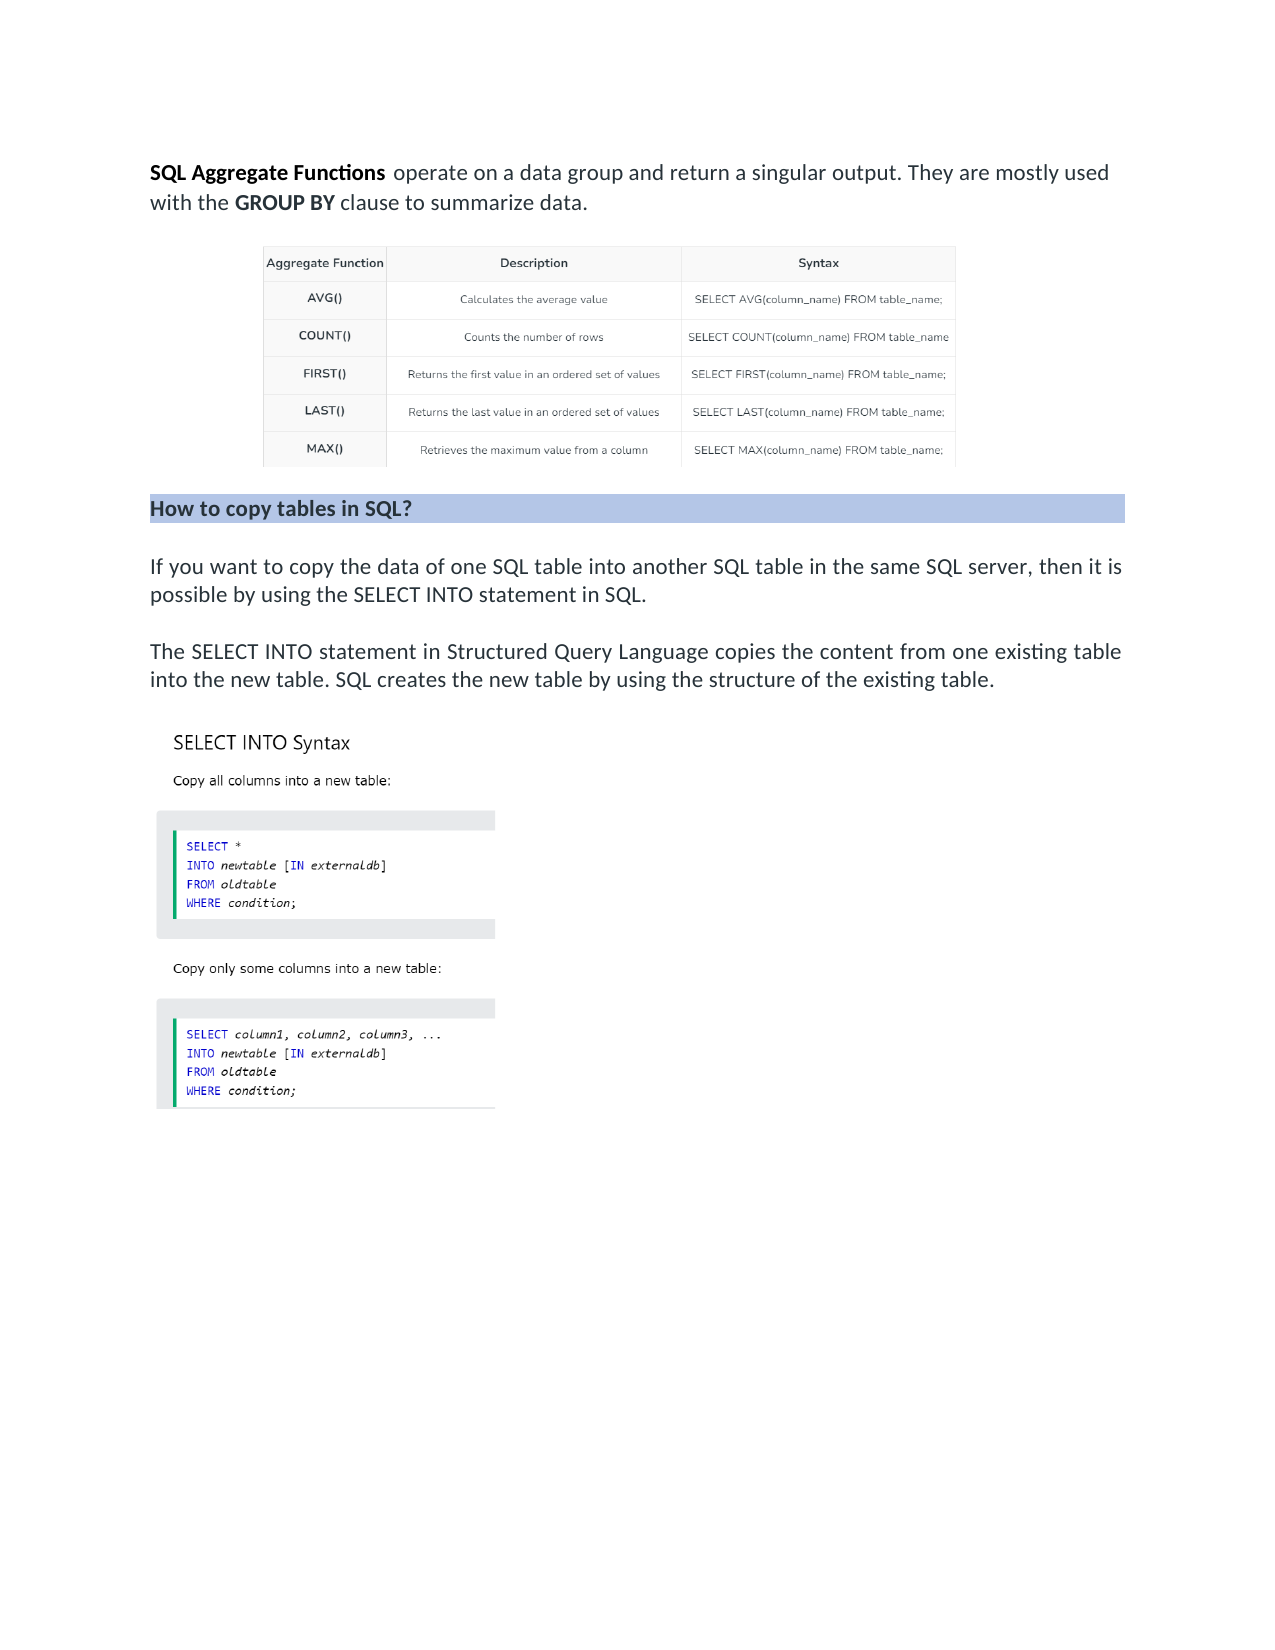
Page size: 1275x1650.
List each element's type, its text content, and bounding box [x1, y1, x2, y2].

text The SELECT INTO statement in Structured Query Language copies the content from one existing table into the new table. SQL creates the new table by using the structure of the existing table. [150, 637, 1125, 693]
text If you want to copy the data of one SQL table into another SQL table in the same SQL server, then it is possible by using the SELECT INTO statement in SQL. [150, 552, 1125, 608]
text SQL Aggregate Functions operate on a data group and return a singular output. They are mostly used with the GROUP BY clause to summarize data. [150, 150, 1125, 216]
subtitle How to copy tables in SQL? [150, 494, 1125, 523]
picture [150, 722, 496, 1109]
picture [262, 244, 956, 467]
